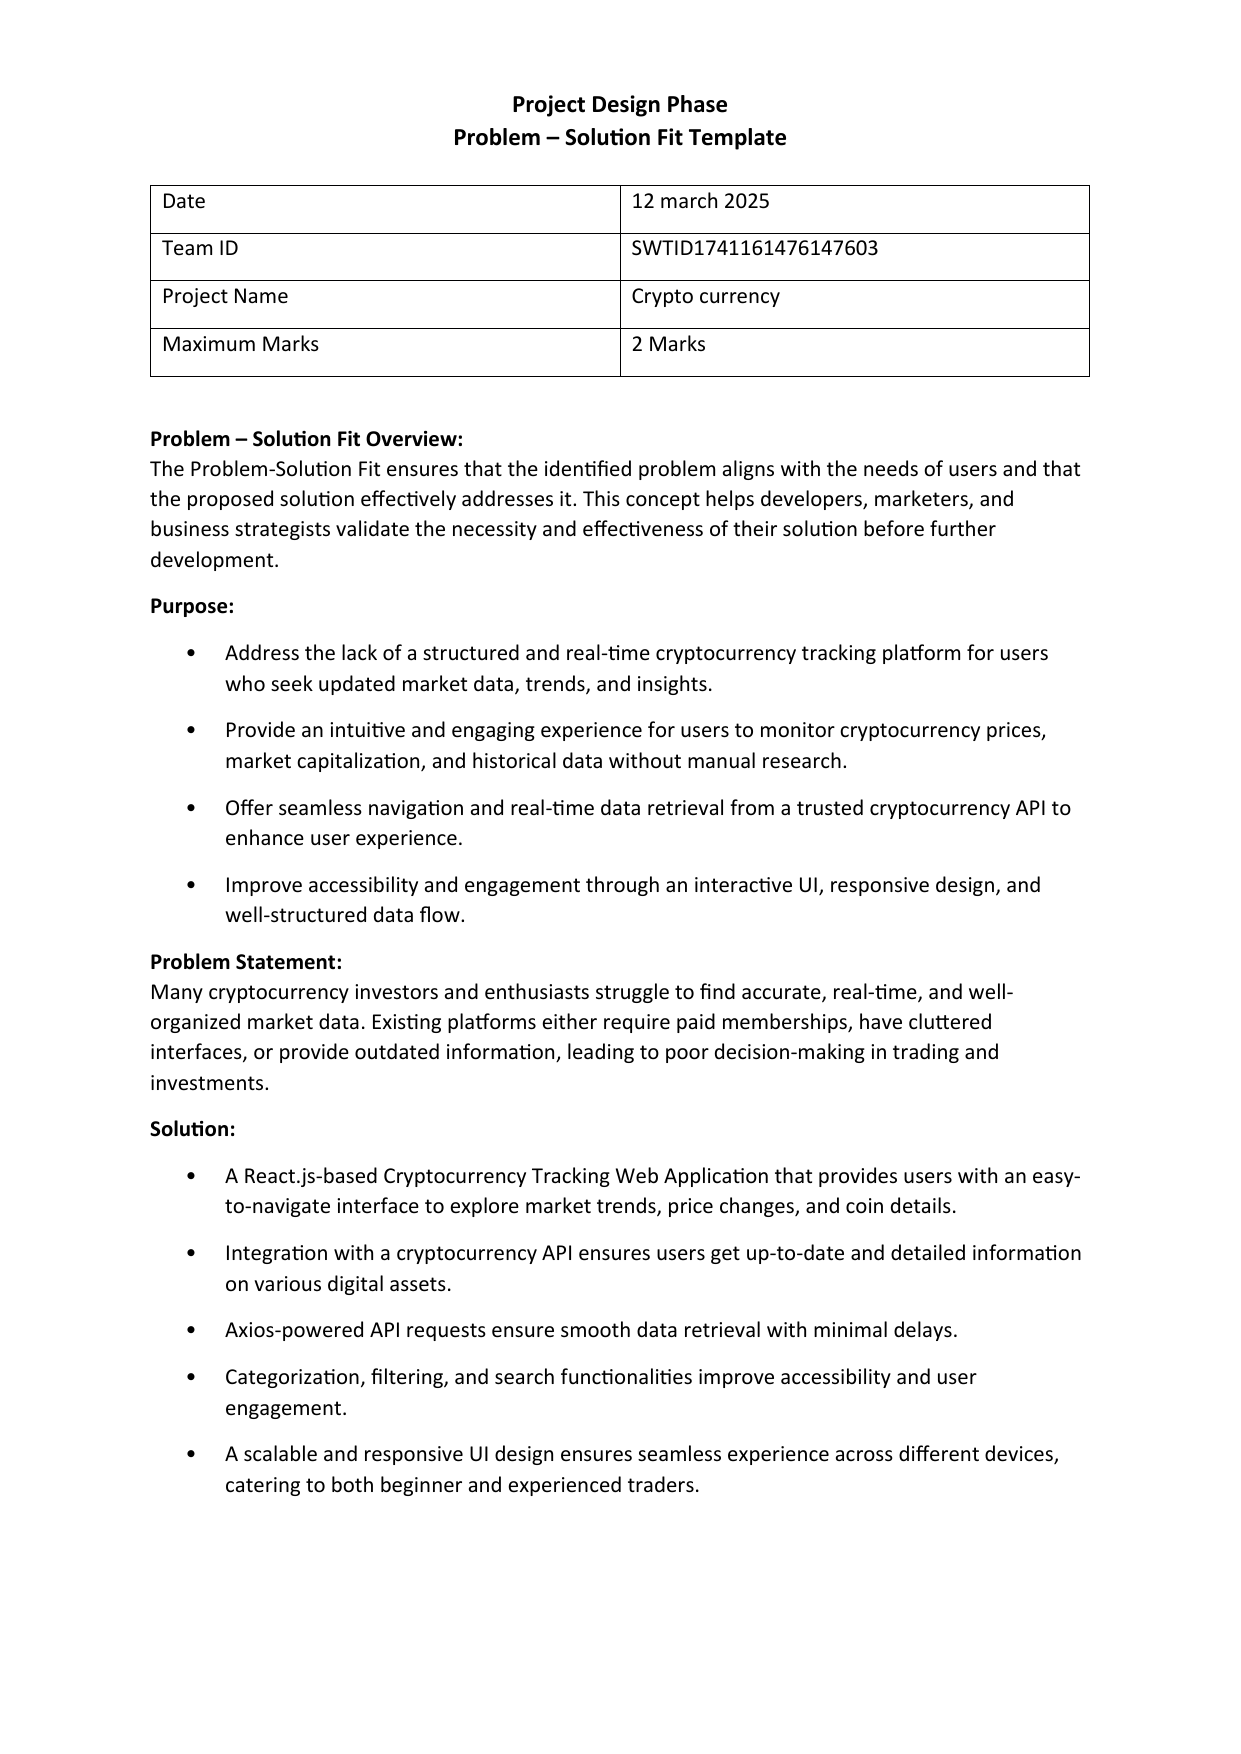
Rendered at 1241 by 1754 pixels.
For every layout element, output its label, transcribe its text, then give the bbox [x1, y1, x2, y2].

table_header Date [151, 186, 620, 232]
text Problem Statement: Many cryptocurrency investors and enthusiasts struggle to find accurate, real-time, and well-organized market data. Existing platforms either require paid memberships, have cluttered interfaces, or provide outdated information, leading to poor decision-making in trading and investments. [150, 947, 1090, 1096]
text Problem – Solution Fit Template [150, 122, 1090, 152]
text Solution: [150, 1114, 1090, 1142]
text Problem – Solution Fit Overview: The Problem-Solution Fit ensures that the identified problem aligns with the needs of users and that the proposed solution effectively addresses it. This concept helps developers, marketers, and business strategists validate the necessity and effectiveness of their solution before further development. [150, 424, 1090, 573]
table_cell Project Name [151, 281, 620, 328]
table_cell 2 Marks [621, 329, 1089, 376]
list Axios-powered API requests ensure smooth data retrieval with minimal delays. [187, 1316, 1090, 1343]
list Categorization, filtering, and search functionalities improve accessibility and user engagement. [187, 1362, 1090, 1421]
list Address the lack of a structured and real-time cryptocurrency tracking platform for users who seek updated market data, trends, and insights. [187, 638, 1090, 697]
table_cell Team ID [151, 234, 620, 280]
table_cell Maximum Marks [151, 329, 620, 376]
table_cell SWTID1741161476147603 [621, 234, 1089, 280]
list Offer seamless navigation and real-time data retrieval from a trusted cryptocurrency API to enhance user experience. [187, 793, 1090, 851]
text Project Design Phase [150, 89, 1090, 119]
table_cell Crypto currency [621, 281, 1089, 328]
list Improve accessibility and engagement through an interactive UI, responsive design, and well-structured data flow. [187, 870, 1090, 928]
list Integration with a cryptocurrency API ensures users get up-to-date and detailed information on various digital assets. [187, 1238, 1090, 1297]
text Purpose: [150, 592, 1090, 619]
list Provide an intuitive and engaging experience for users to monitor cryptocurrency prices, market capitalization, and historical data without manual research. [187, 716, 1090, 774]
list A React.js-based Cryptocurrency Tracking Web Application that provides users with an easy-to-navigate interface to explore market trends, price changes, and coin details. [187, 1161, 1090, 1219]
list A scalable and responsive UI design ensures seamless experience across different devices, catering to both beginner and experienced traders. [187, 1439, 1090, 1498]
table_header 12 march 2025 [621, 186, 1089, 232]
